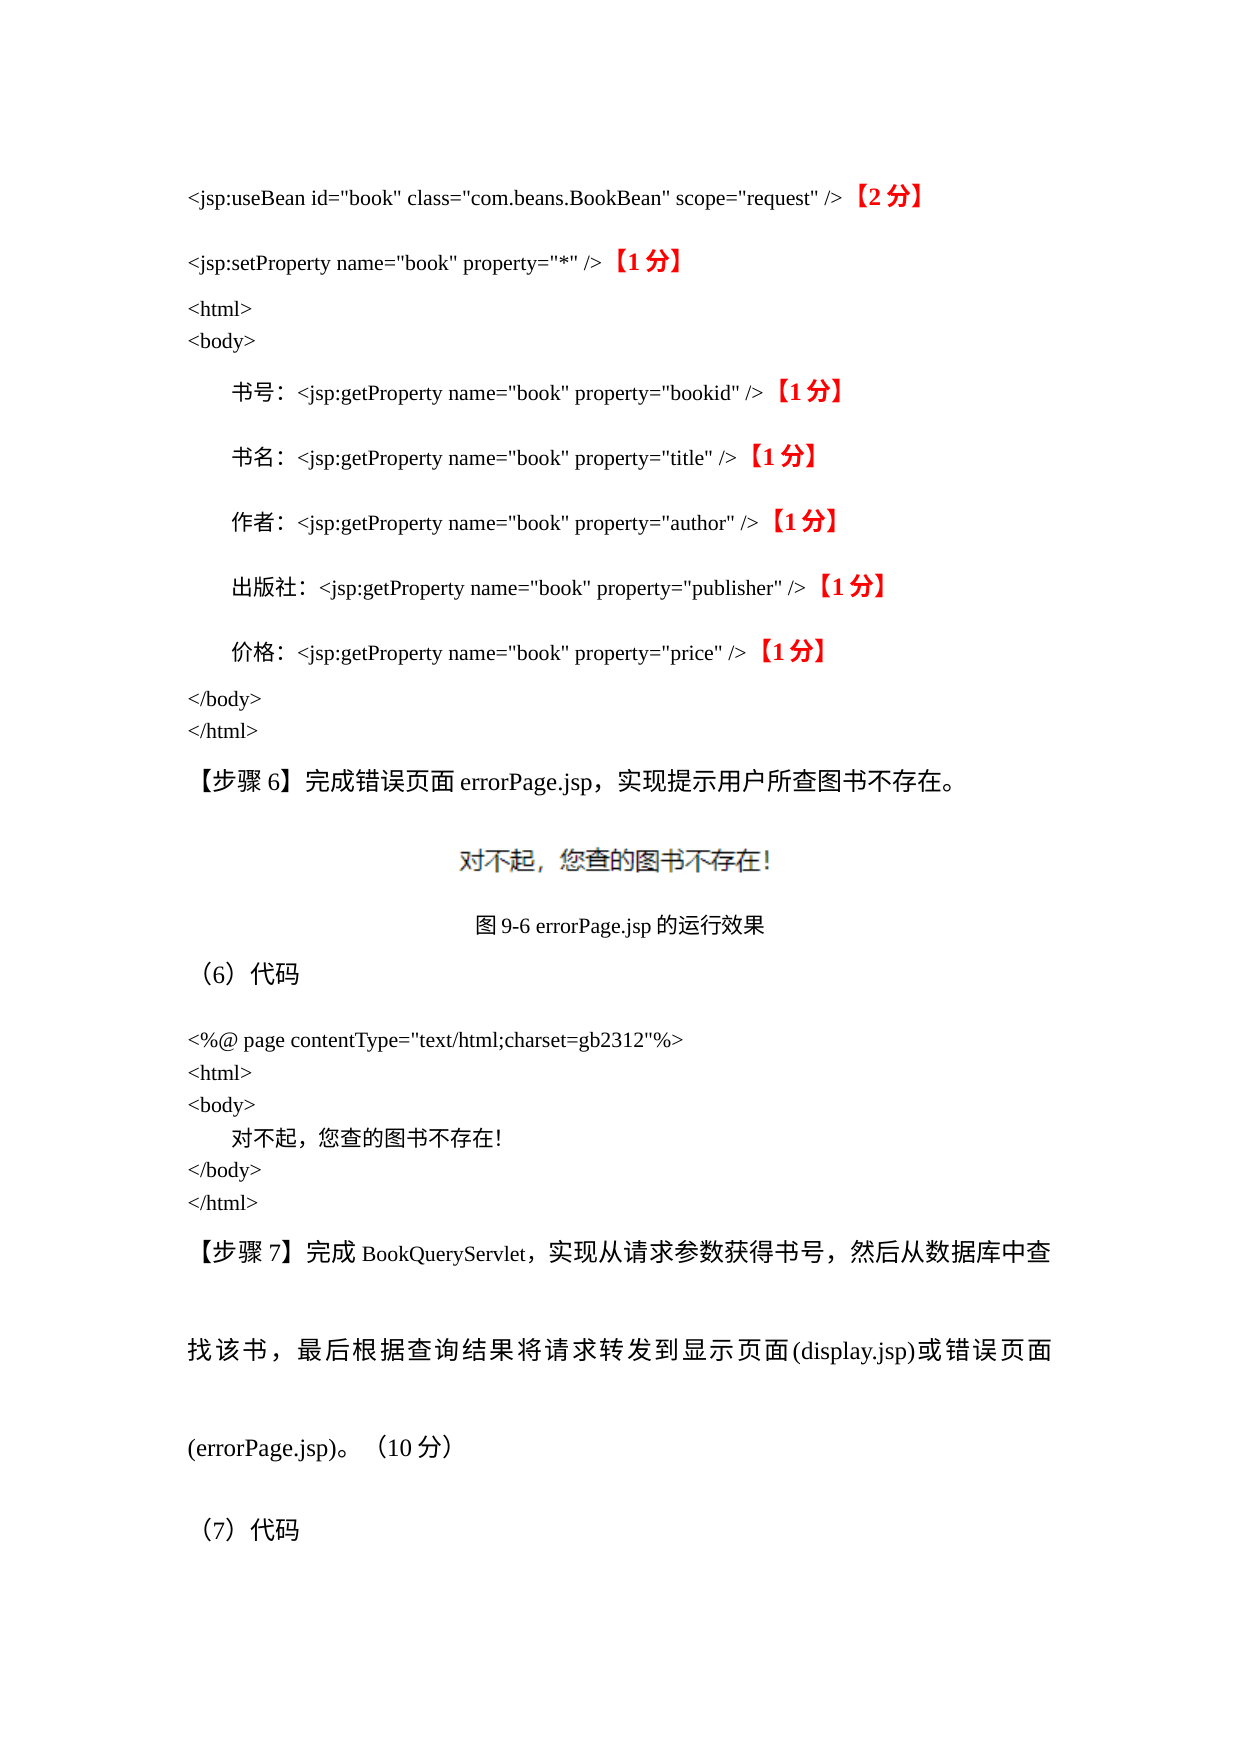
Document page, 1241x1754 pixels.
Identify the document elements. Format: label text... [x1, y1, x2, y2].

text （6）代码 [187, 940, 1053, 1005]
text </body> [187, 682, 1053, 714]
text <html> [187, 292, 1053, 324]
text </body> [187, 1153, 1053, 1186]
text 作者：<jsp:getProperty name="book" property="author" />【1分】 [187, 487, 1053, 552]
picture [452, 830, 789, 887]
text </html> [187, 714, 1053, 747]
text 对不起，您查的图书不存在！ [187, 1121, 1053, 1153]
text <jsp:setProperty name="book" property="*" />【1分】 [187, 227, 1053, 292]
text <body> [187, 324, 1053, 357]
text 【步骤6】完成错误页面errorPage.jsp，实现提示用户所查图书不存在。 [187, 747, 1053, 812]
text 价格：<jsp:getProperty name="book" property="price" />【1分】 [187, 617, 1053, 682]
text 书号：<jsp:getProperty name="book" property="bookid" />【1分】 [187, 357, 1053, 422]
text 出版社：<jsp:getProperty name="book" property="publisher" />【1分】 [187, 552, 1053, 617]
text 图9-6 errorPage.jsp的运行效果 [187, 908, 1053, 940]
text <jsp:useBean id="book" class="com.beans.BookBean" scope="request" />【2分】 [187, 162, 1053, 227]
text <body> [187, 1088, 1053, 1121]
text （7）代码 [187, 1496, 1053, 1561]
text 书名：<jsp:getProperty name="book" property="title" />【1分】 [187, 422, 1053, 487]
text 【步骤7】完成BookQueryServlet，实现从请求参数获得书号，然后从数据库中查找该书，最后根据查询结果将请求转发到显示页面(display.jsp)或错误页面(errorPage.jsp)。（10分） [187, 1218, 1053, 1478]
text <html> [187, 1056, 1053, 1088]
text </html> [187, 1186, 1053, 1218]
text <%@ page contentType="text/html;charset=gb2312"%> [187, 1023, 1053, 1056]
